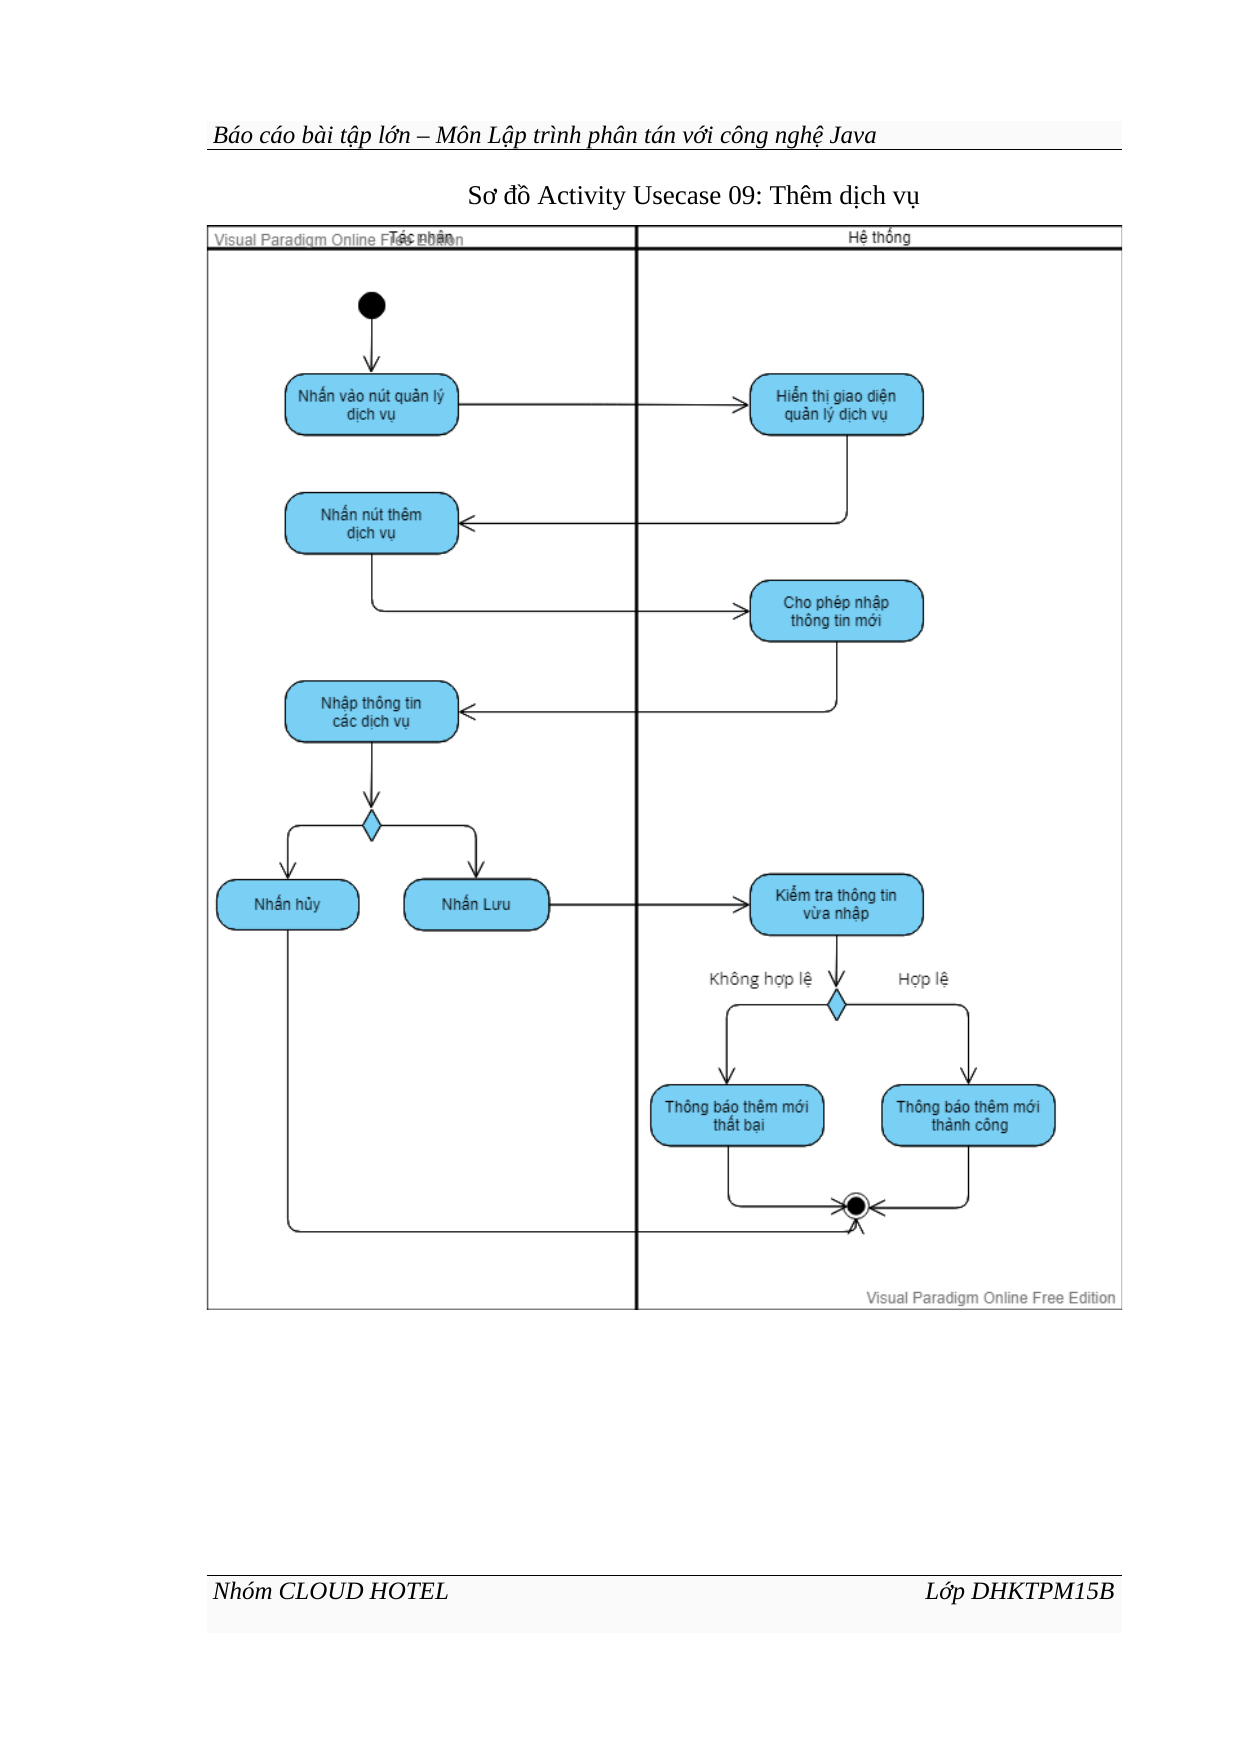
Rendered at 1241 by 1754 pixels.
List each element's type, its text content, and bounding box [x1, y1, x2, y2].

picture [206, 225, 1123, 1310]
text Sơ đồ Activity Usecase 09: Thêm dịch vụ [207, 179, 1122, 210]
